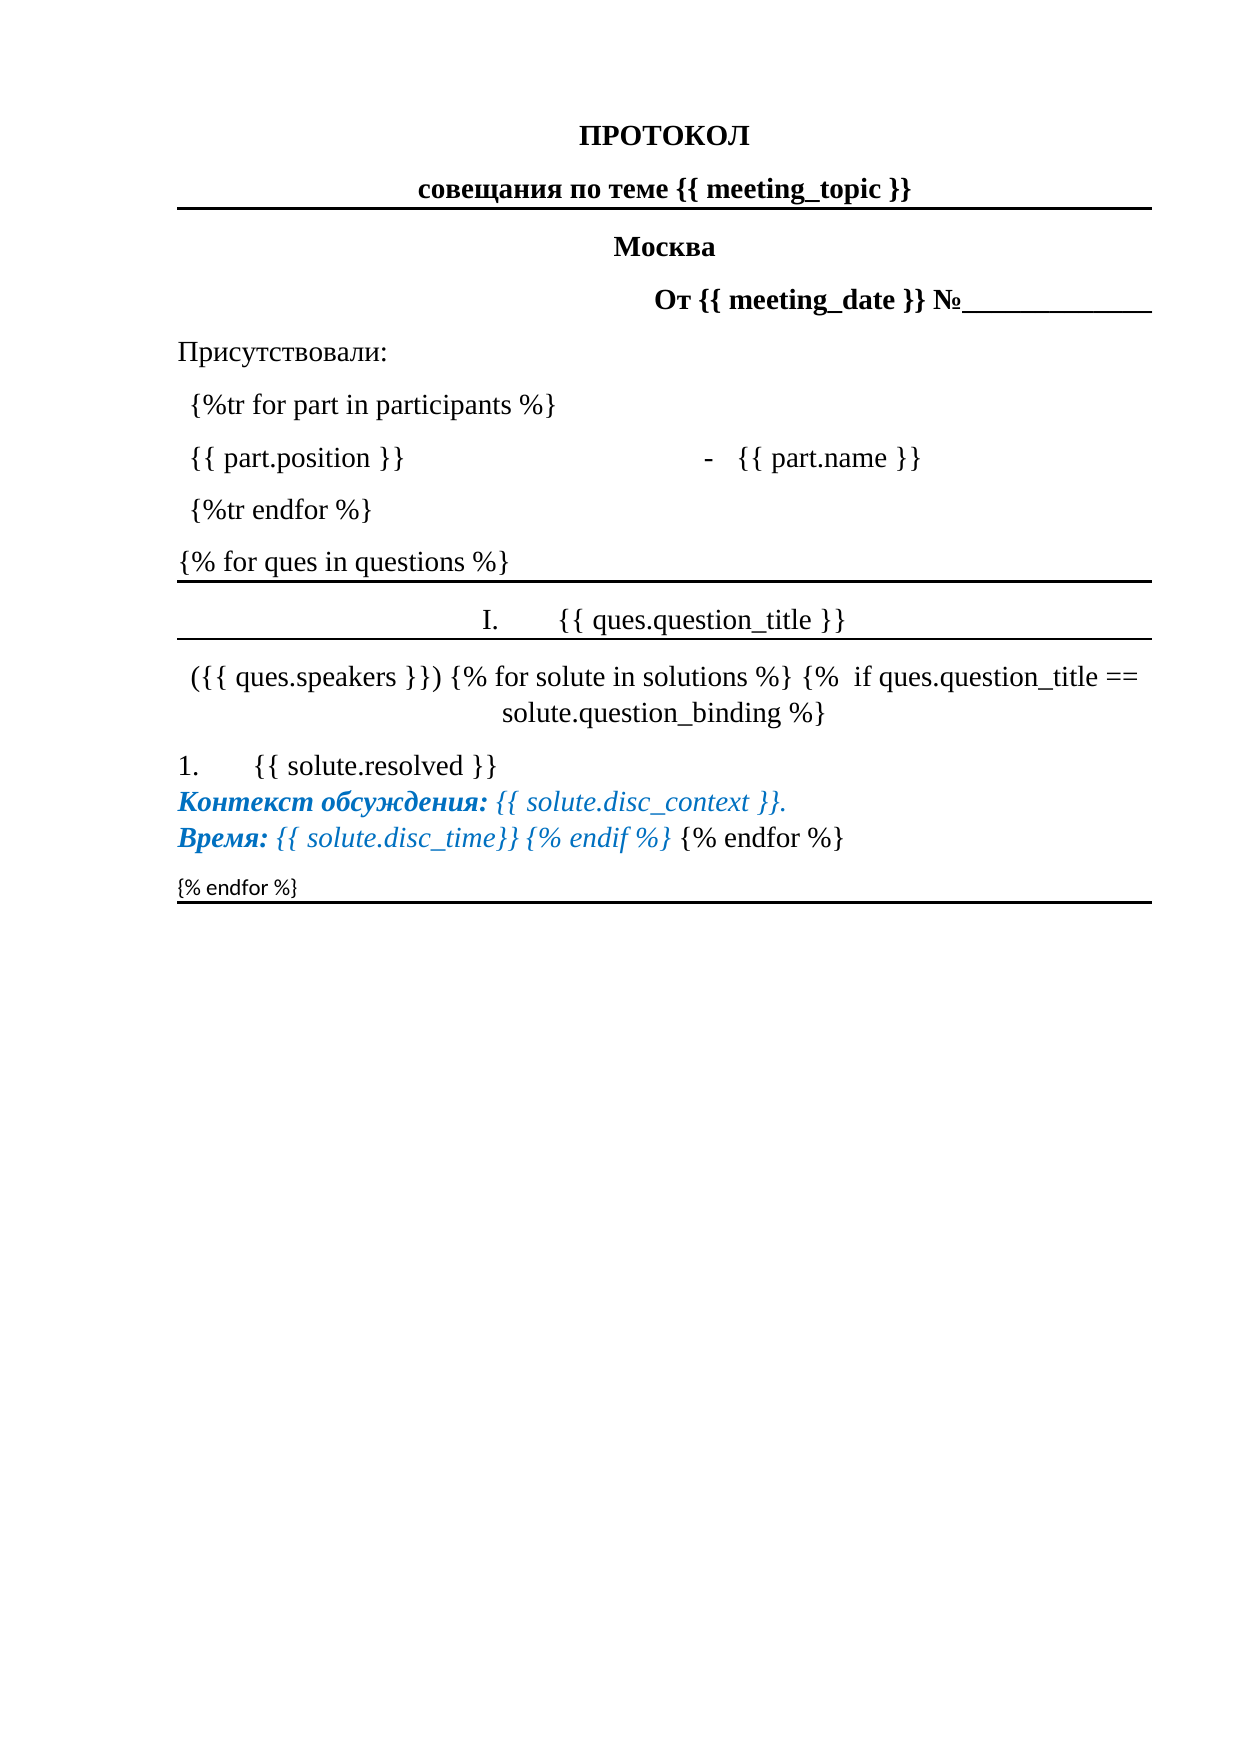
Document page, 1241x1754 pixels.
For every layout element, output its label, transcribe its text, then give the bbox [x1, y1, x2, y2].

text ({{ ques.speakers }}) {% for solute in solutions %} {% if ques.question_title == solute.question_binding %} [177, 659, 1152, 728]
text Время: {{ solute.disc_time}} {% endif %} {% endfor %} [177, 820, 1152, 853]
text ПРОТОКОЛ [177, 118, 1152, 152]
text От {{ meeting_date }} №_____________ [177, 282, 1152, 315]
table_cell - [693, 440, 725, 492]
text {% for ques in questions %} [177, 544, 1152, 580]
text {% endfor %} [177, 873, 1152, 901]
text Присутствовали: [177, 334, 1152, 368]
table_cell {{ part.name }} [725, 440, 1152, 492]
table_cell {{ part.position }} [177, 440, 692, 492]
list {{ solute.resolved }} Контекст обсуждения: {{ solute.disc_context }}. [177, 748, 1152, 817]
list {{ ques.question_title }} [177, 602, 1152, 638]
table_cell {%tr endfor %} [177, 492, 1152, 544]
text совещания по теме {{ meeting_topic }} [177, 171, 1152, 207]
table_header {%tr for part in participants %} [177, 388, 1152, 440]
text Москва [177, 229, 1152, 262]
